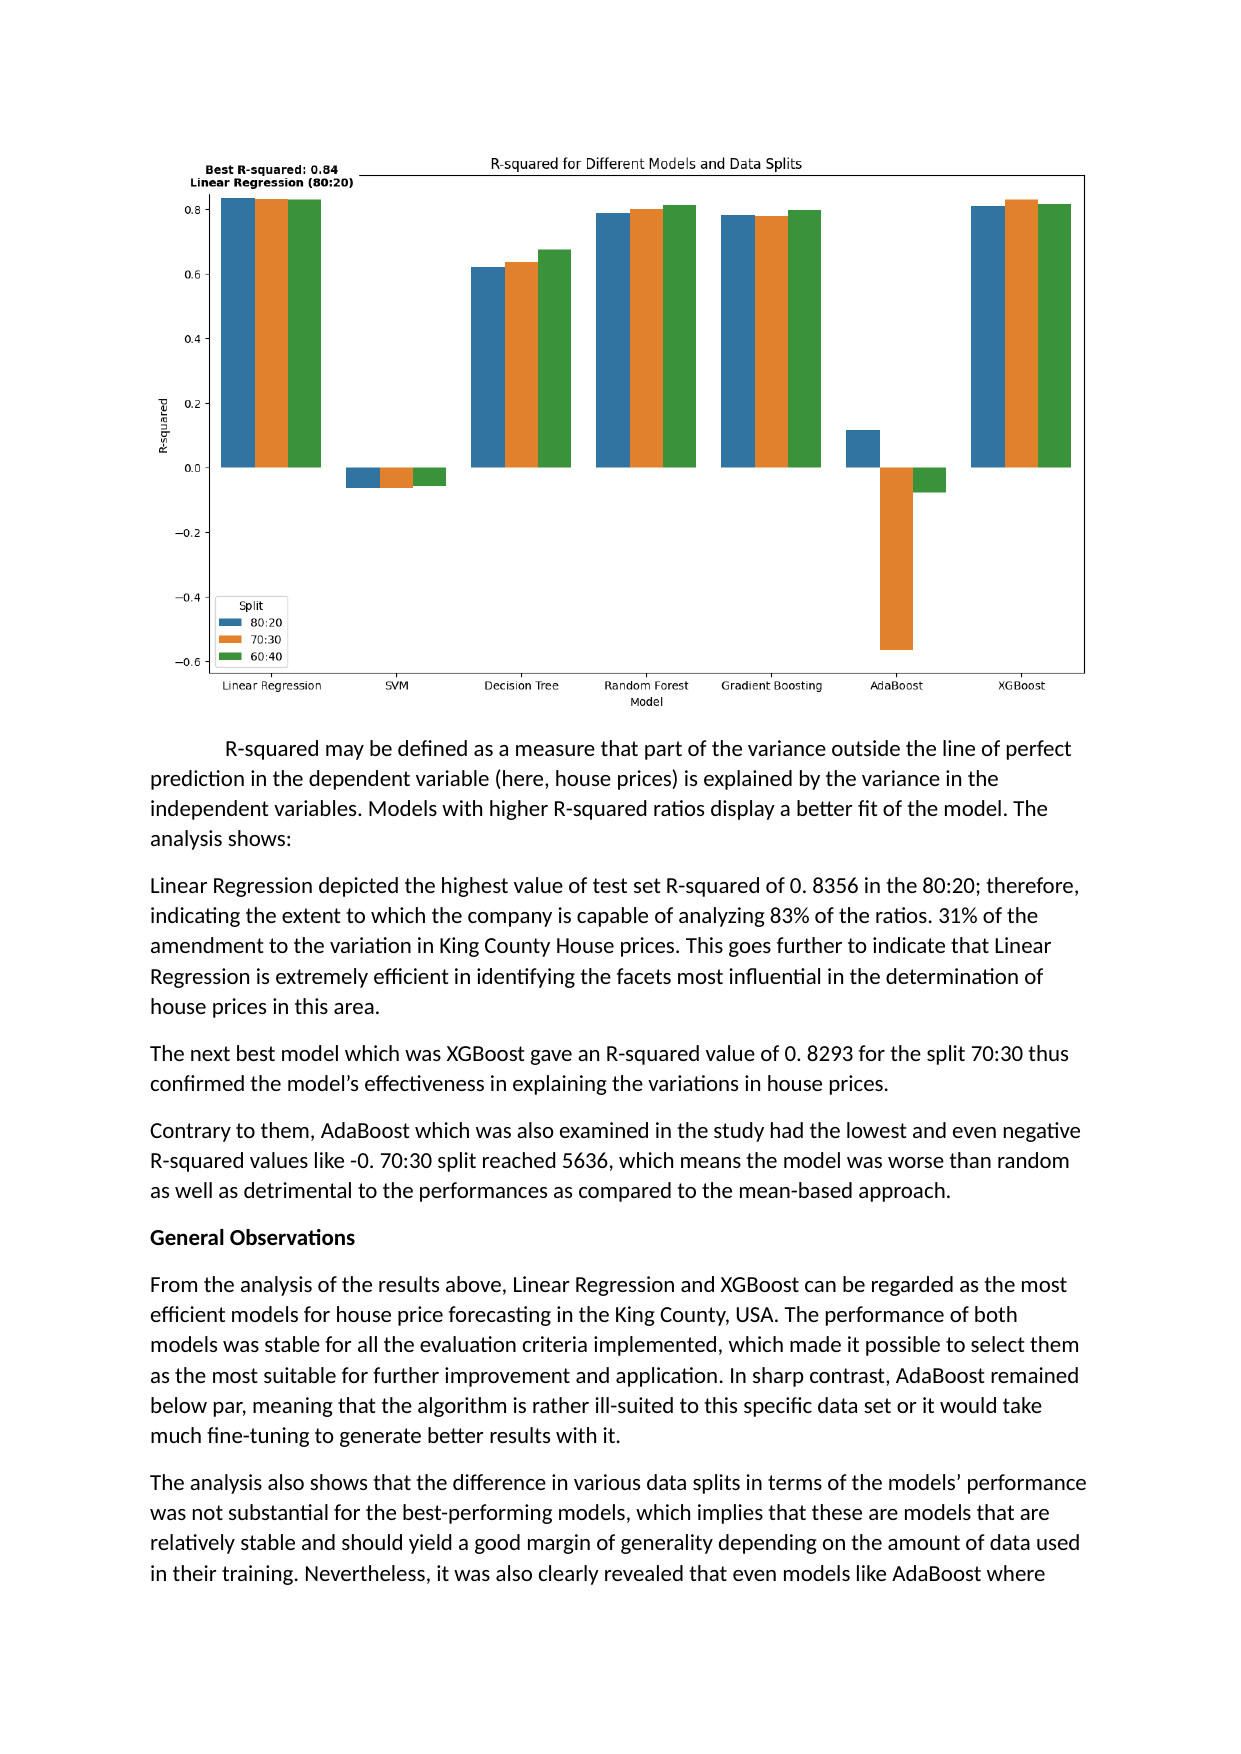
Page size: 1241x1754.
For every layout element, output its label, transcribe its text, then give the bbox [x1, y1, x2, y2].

text The next best model which was XGBoost gave an R-squared value of 0. 8293 for the split 70:30 thus confirmed the model’s effectiveness in explaining the variations in house prices. [150, 1039, 1090, 1097]
text Contrary to them, AdaBoost which was also examined in the study had the lowest and even negative R-squared values like -0. 70:30 split reached 5636, which means the model was worse than random as well as detrimental to the performances as compared to the mean-based approach. [150, 1116, 1090, 1204]
text From the analysis of the results above, Linear Regression and XGBoost can be regarded as the most efficient models for house price forecasting in the King County, USA. The performance of both models was stable for all the evaluation criteria implemented, which made it possible to select them as the most suitable for further improvement and application. In sharp contrast, AdaBoost remained below par, meaning that the algorithm is rather ill-suited to this specific data set or it would take much fine-tuning to generate better results with it. [150, 1270, 1090, 1449]
text R-squared may be defined as a measure that part of the variance outside the line of perfect prediction in the dependent variable (here, house prices) is explained by the variance in the independent variables. Models with higher R-squared ratios display a better fit of the model. The analysis shows: [150, 734, 1090, 852]
picture [150, 150, 1091, 715]
text General Observations [150, 1223, 1090, 1251]
text Linear Regression depicted the highest value of test set R-squared of 0. 8356 in the 80:20; therefore, indicating the extent to which the company is capable of analyzing 83% of the ratios. 31% of the amendment to the variation in King County House prices. This goes further to indicate that Linear Regression is extremely efficient in identifying the facets most influential in the determination of house prices in this area. [150, 871, 1090, 1020]
